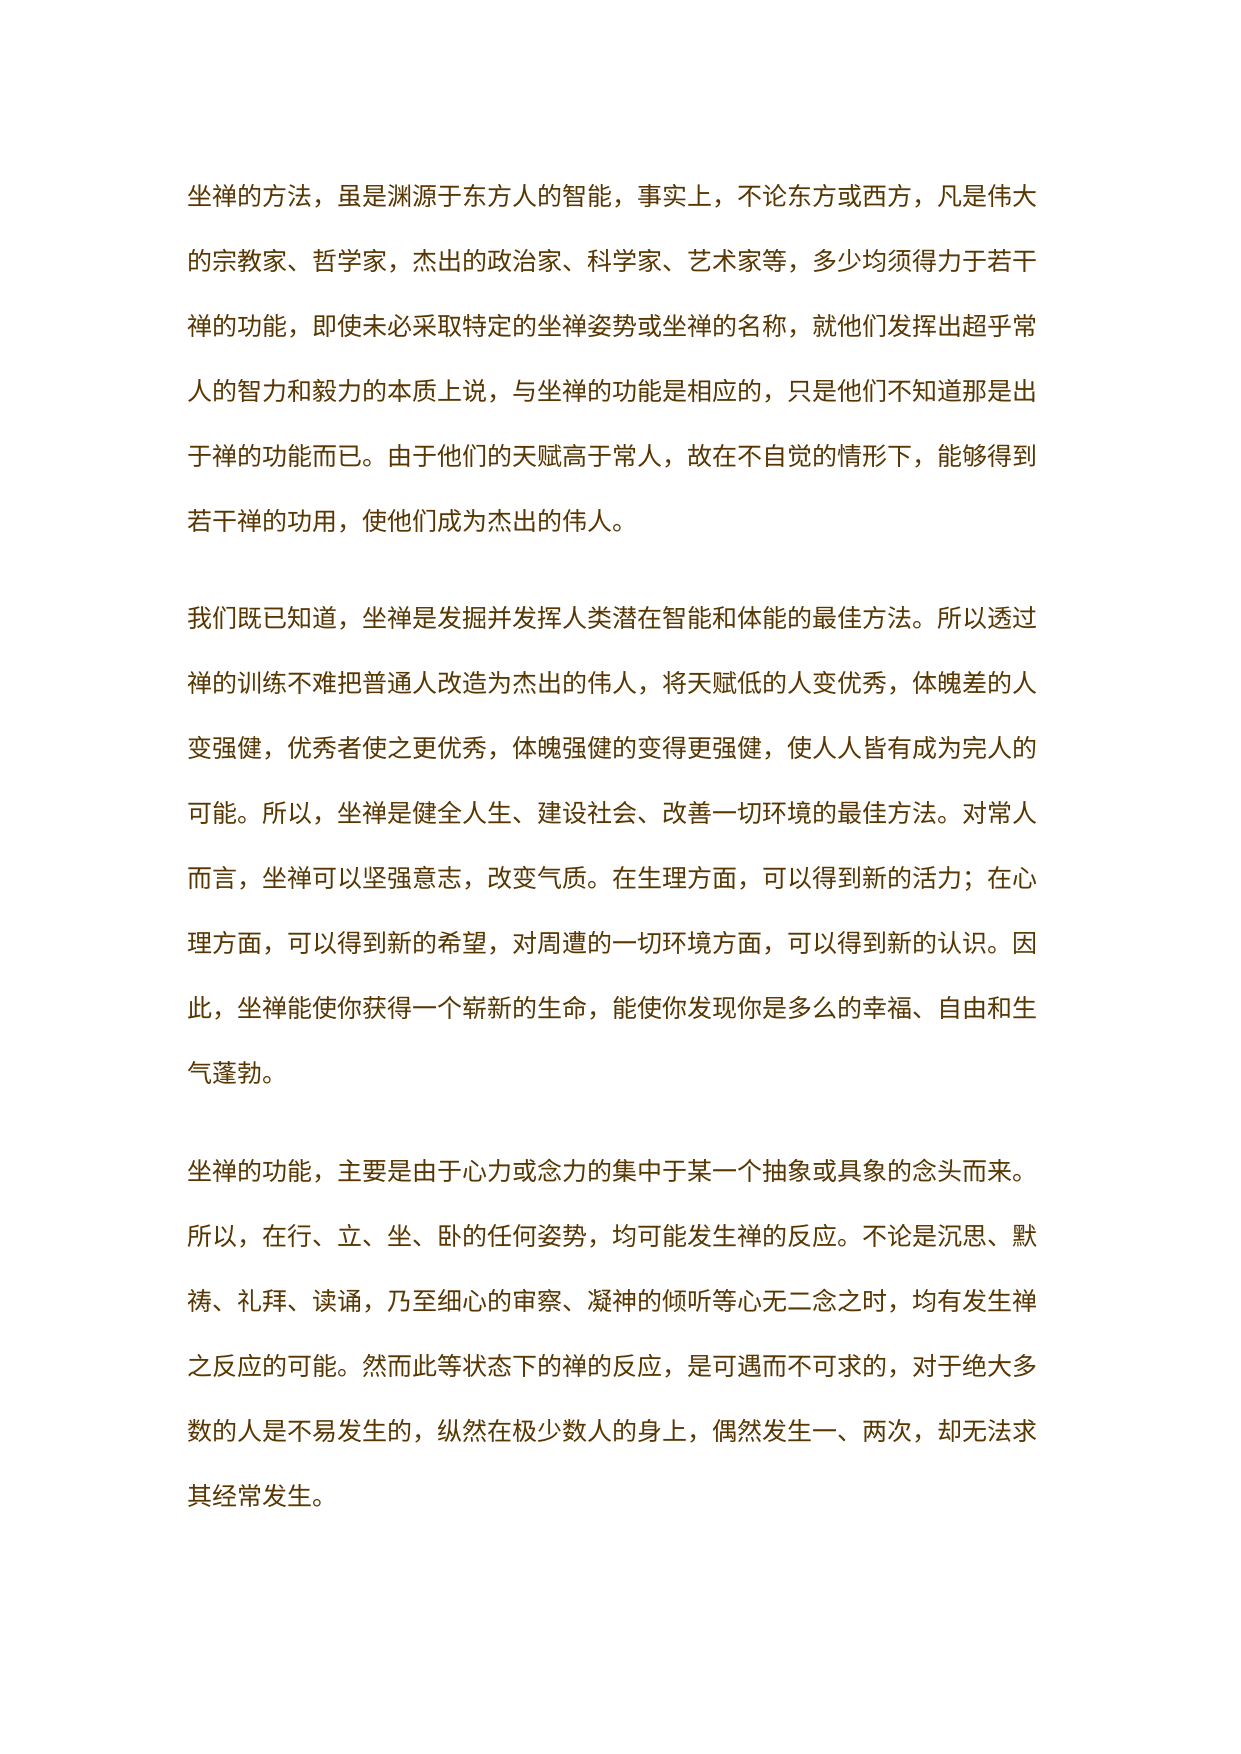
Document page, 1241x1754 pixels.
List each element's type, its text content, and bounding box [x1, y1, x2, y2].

text 坐禅的方法，虽是渊源于东方人的智能，事实上，不论东方或西方，凡是伟大的宗教家、哲学家，杰出的政治家、科学家、艺术家等，多少均须得力于若干禅的功能，即使未必采取特定的坐禅姿势或坐禅的名称，就他们发挥出超乎常人的智力和毅力的本质上说，与坐禅的功能是相应的，只是他们不知道那是出于禅的功能而已。由于他们的天赋高于常人，故在不自觉的情形下，能够得到若干禅的功用，使他们成为杰出的伟人。 [187, 162, 1053, 552]
text 我们既已知道，坐禅是发掘并发挥人类潜在智能和体能的最佳方法。所以透过禅的训练不难把普通人改造为杰出的伟人，将天赋低的人变优秀，体魄差的人变强健，优秀者使之更优秀，体魄强健的变得更强健，使人人皆有成为完人的可能。所以，坐禅是健全人生、建设社会、改善一切环境的最佳方法。对常人而言，坐禅可以坚强意志，改变气质。在生理方面，可以得到新的活力；在心理方面，可以得到新的希望，对周遭的一切环境方面，可以得到新的认识。因此，坐禅能使你获得一个崭新的生命，能使你发现你是多么的幸福、自由和生气蓬勃。 [187, 584, 1053, 1104]
text 坐禅的功能，主要是由于心力或念力的集中于某一个抽象或具象的念头而来。所以，在行、立、坐、卧的任何姿势，均可能发生禅的反应。不论是沉思、默祷、礼拜、读诵，乃至细心的审察、凝神的倾听等心无二念之时，均有发生禅之反应的可能。然而此等状态下的禅的反应，是可遇而不可求的，对于绝大多数的人是不易发生的，纵然在极少数人的身上，偶然发生一、两次，却无法求其经常发生。 [187, 1137, 1053, 1527]
